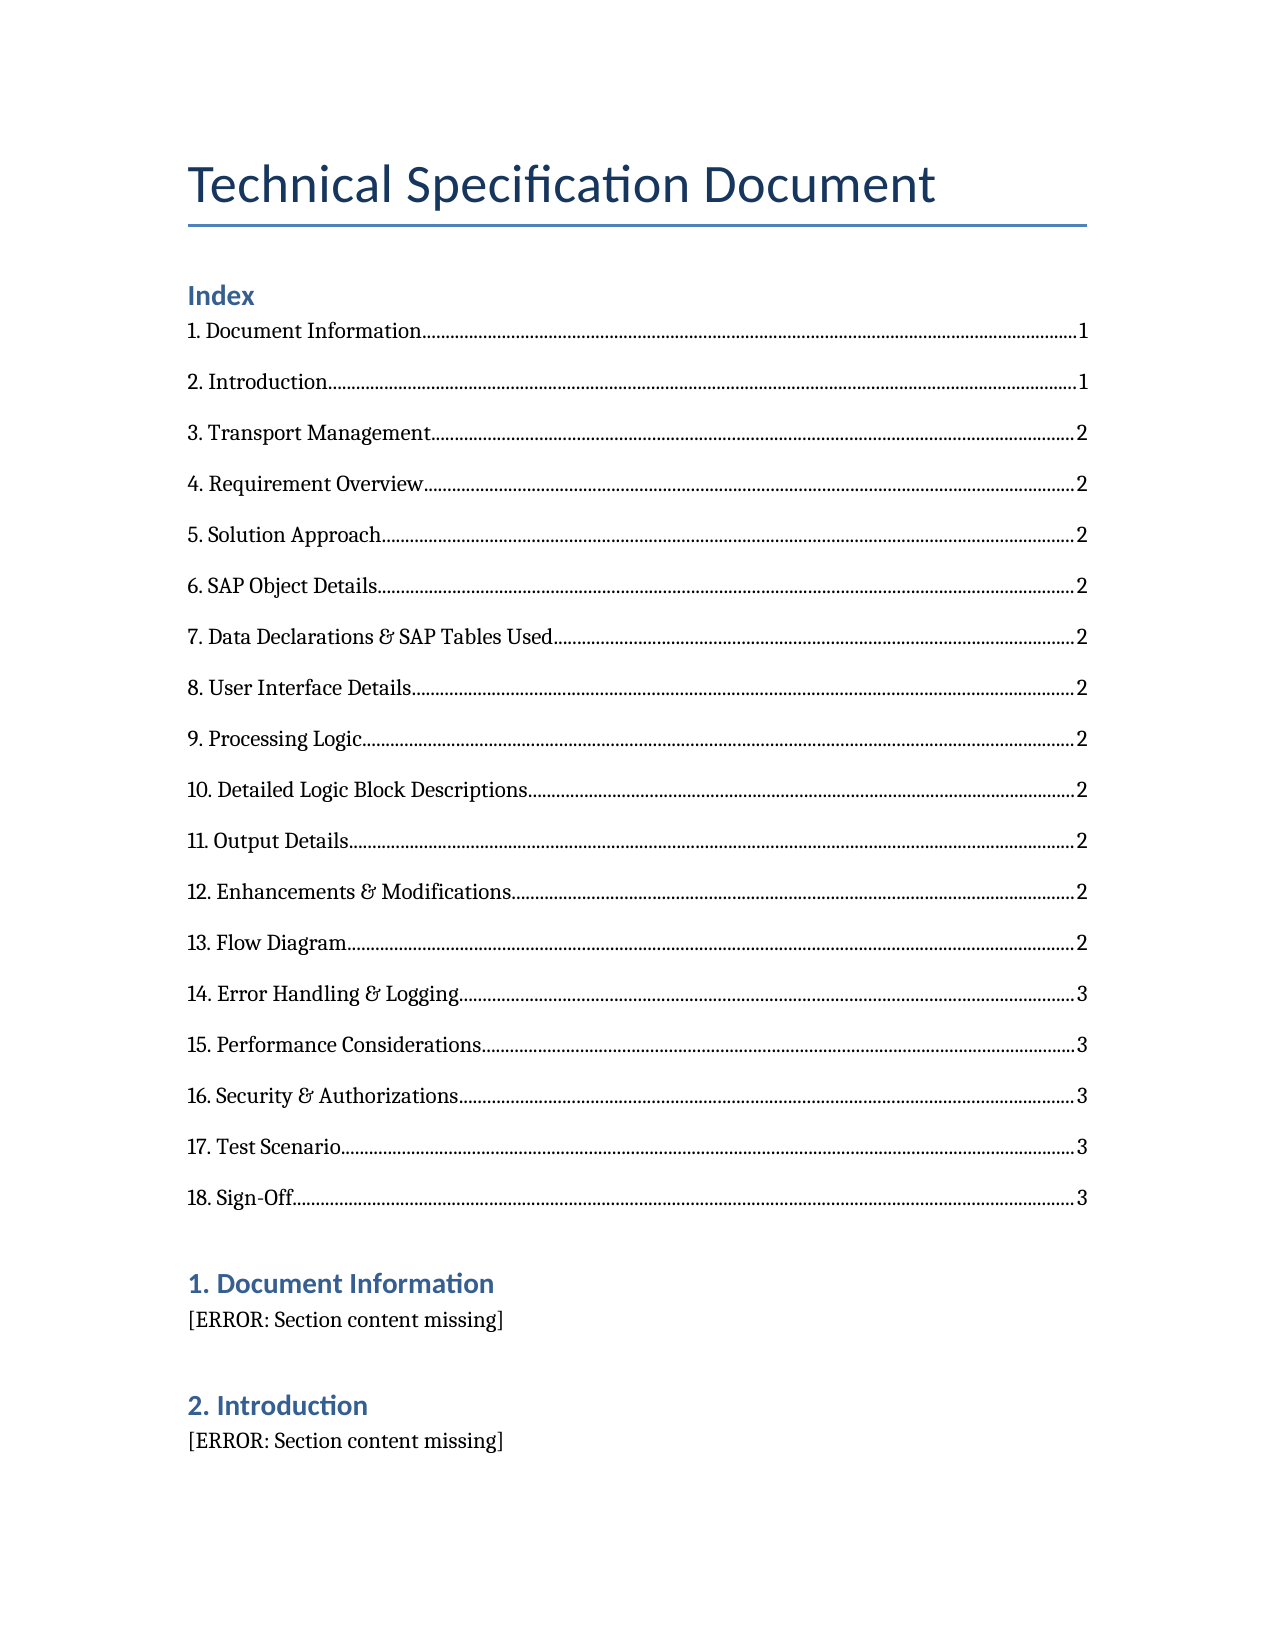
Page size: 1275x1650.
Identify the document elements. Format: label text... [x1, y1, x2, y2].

text 10. Detailed Logic Block Descriptions 1 [187, 777, 1087, 803]
subtitle 2. Introduction [187, 1387, 1087, 1422]
text [ERROR: Section content missing] [187, 1427, 1087, 1454]
text 14. Error Handling & Logging 1 [187, 981, 1087, 1007]
text 13. Flow Diagram 1 [187, 930, 1087, 956]
text 7. Data Declarations & SAP Tables Used 1 [187, 624, 1087, 650]
text 8. User Interface Details 1 [187, 675, 1087, 701]
text 2. Introduction 1 [187, 368, 1087, 395]
text 17. Test Scenario 1 [187, 1134, 1087, 1161]
text 15. Performance Considerations 1 [187, 1032, 1087, 1058]
text 18. Sign-Off 1 [187, 1185, 1087, 1212]
title Technical Specification Document [187, 150, 1087, 227]
text [ERROR: Section content missing] [187, 1306, 1087, 1333]
text 3. Transport Management 1 [187, 419, 1087, 446]
text 6. SAP Object Details 1 [187, 573, 1087, 599]
text 9. Processing Logic 1 [187, 726, 1087, 752]
text 16. Security & Authorizations 1 [187, 1083, 1087, 1109]
text 5. Solution Approach 1 [187, 522, 1087, 548]
text 11. Output Details 1 [187, 828, 1087, 854]
subtitle 1. Document Information [187, 1265, 1087, 1301]
text 12. Enhancements & Modifications 1 [187, 879, 1087, 905]
text 1. Document Information 1 [187, 317, 1087, 344]
subtitle Index [187, 277, 1087, 312]
text 4. Requirement Overview 1 [187, 471, 1087, 497]
